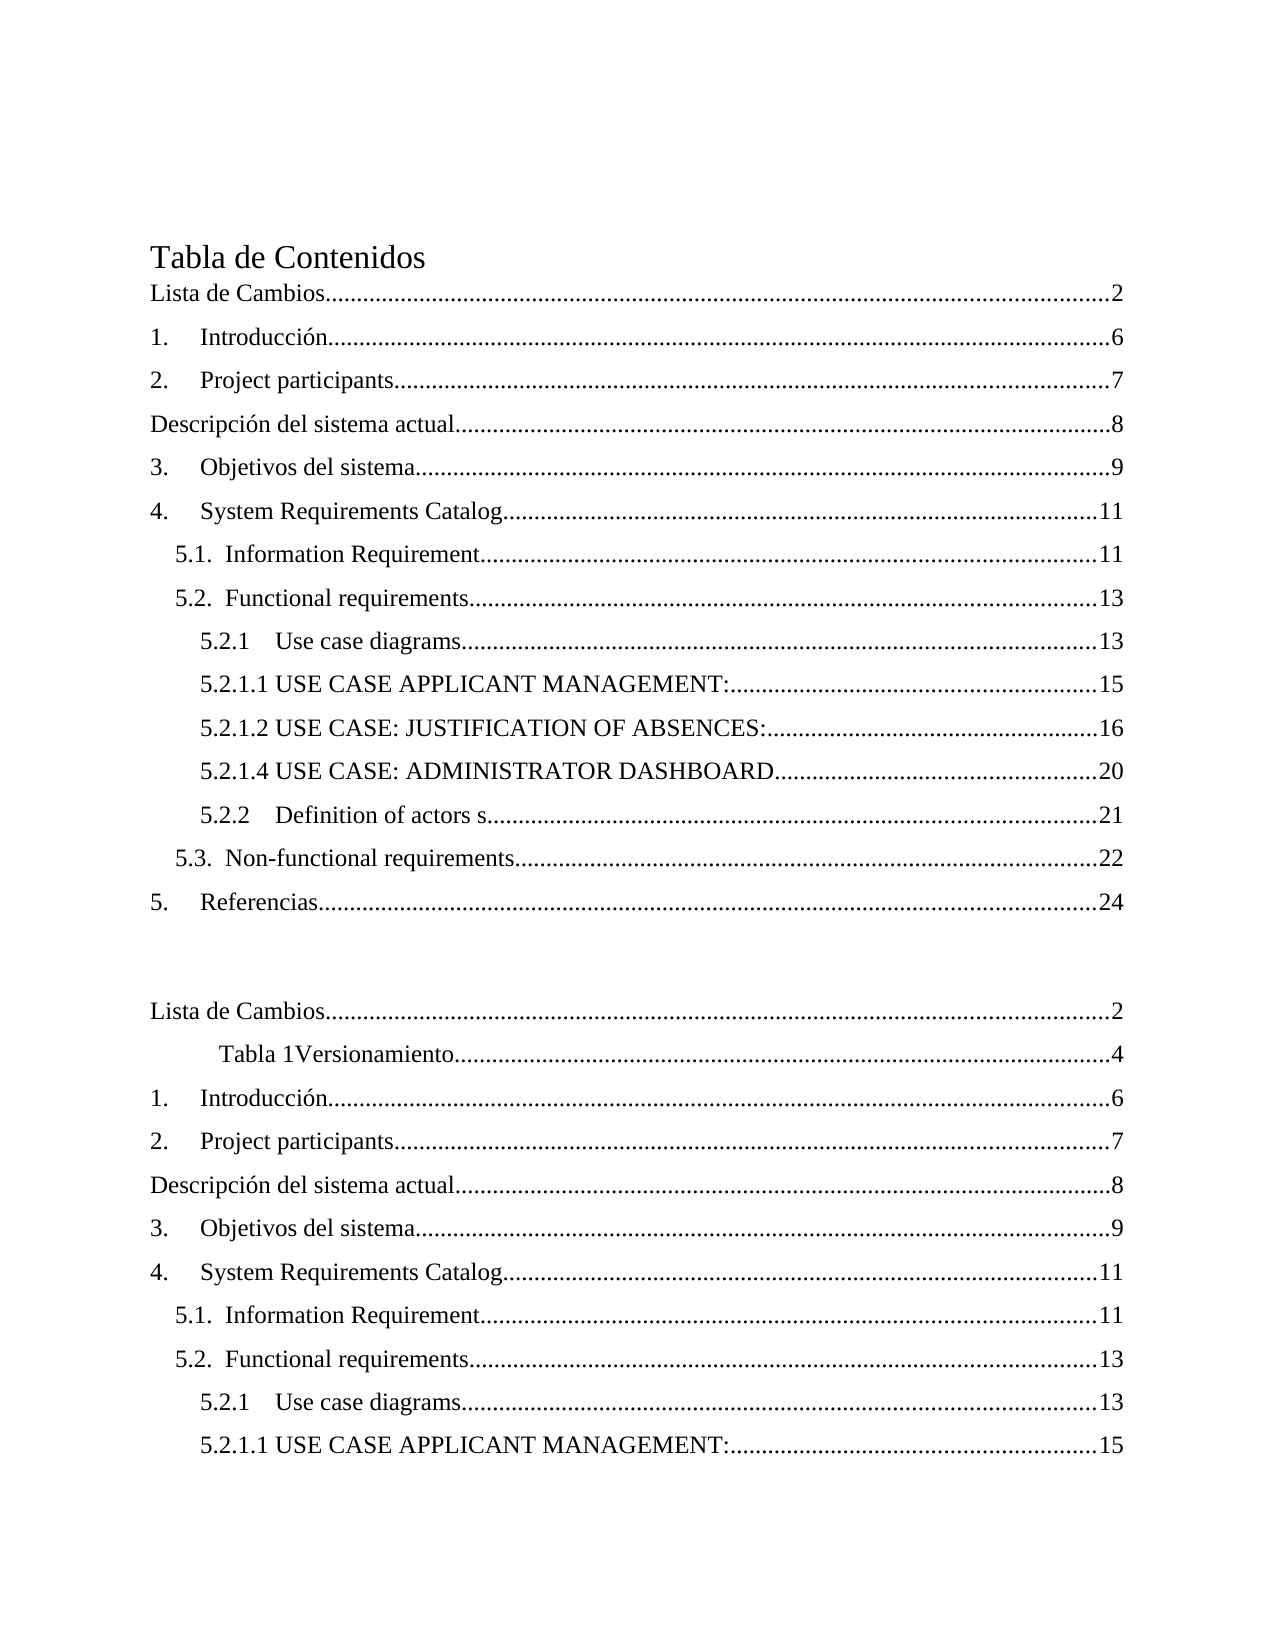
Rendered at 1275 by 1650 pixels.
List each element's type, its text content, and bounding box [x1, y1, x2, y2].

text Descripción del sistema actual 8 [150, 1170, 1125, 1199]
text 5.1. Information Requirement 11 [175, 1300, 1125, 1329]
text 3. Objetivos del sistema 9 [150, 1213, 1125, 1242]
text Tabla 1Versionamiento 4 [219, 1039, 1125, 1068]
text Lista de Cambios 2 [150, 996, 1125, 1025]
text 4. System Requirements Catalog 11 [150, 1257, 1125, 1286]
text 5.2.1.1 USE CASE APPLICANT MANAGEMENT: 15 [200, 1431, 1125, 1459]
text 5.2. Functional requirements 13 [175, 1344, 1125, 1372]
text 5.2.1 Use case diagrams 13 [200, 1387, 1125, 1416]
text 1. Introducción 6 [150, 1083, 1125, 1112]
text 2. Project participants 7 [150, 1126, 1125, 1155]
